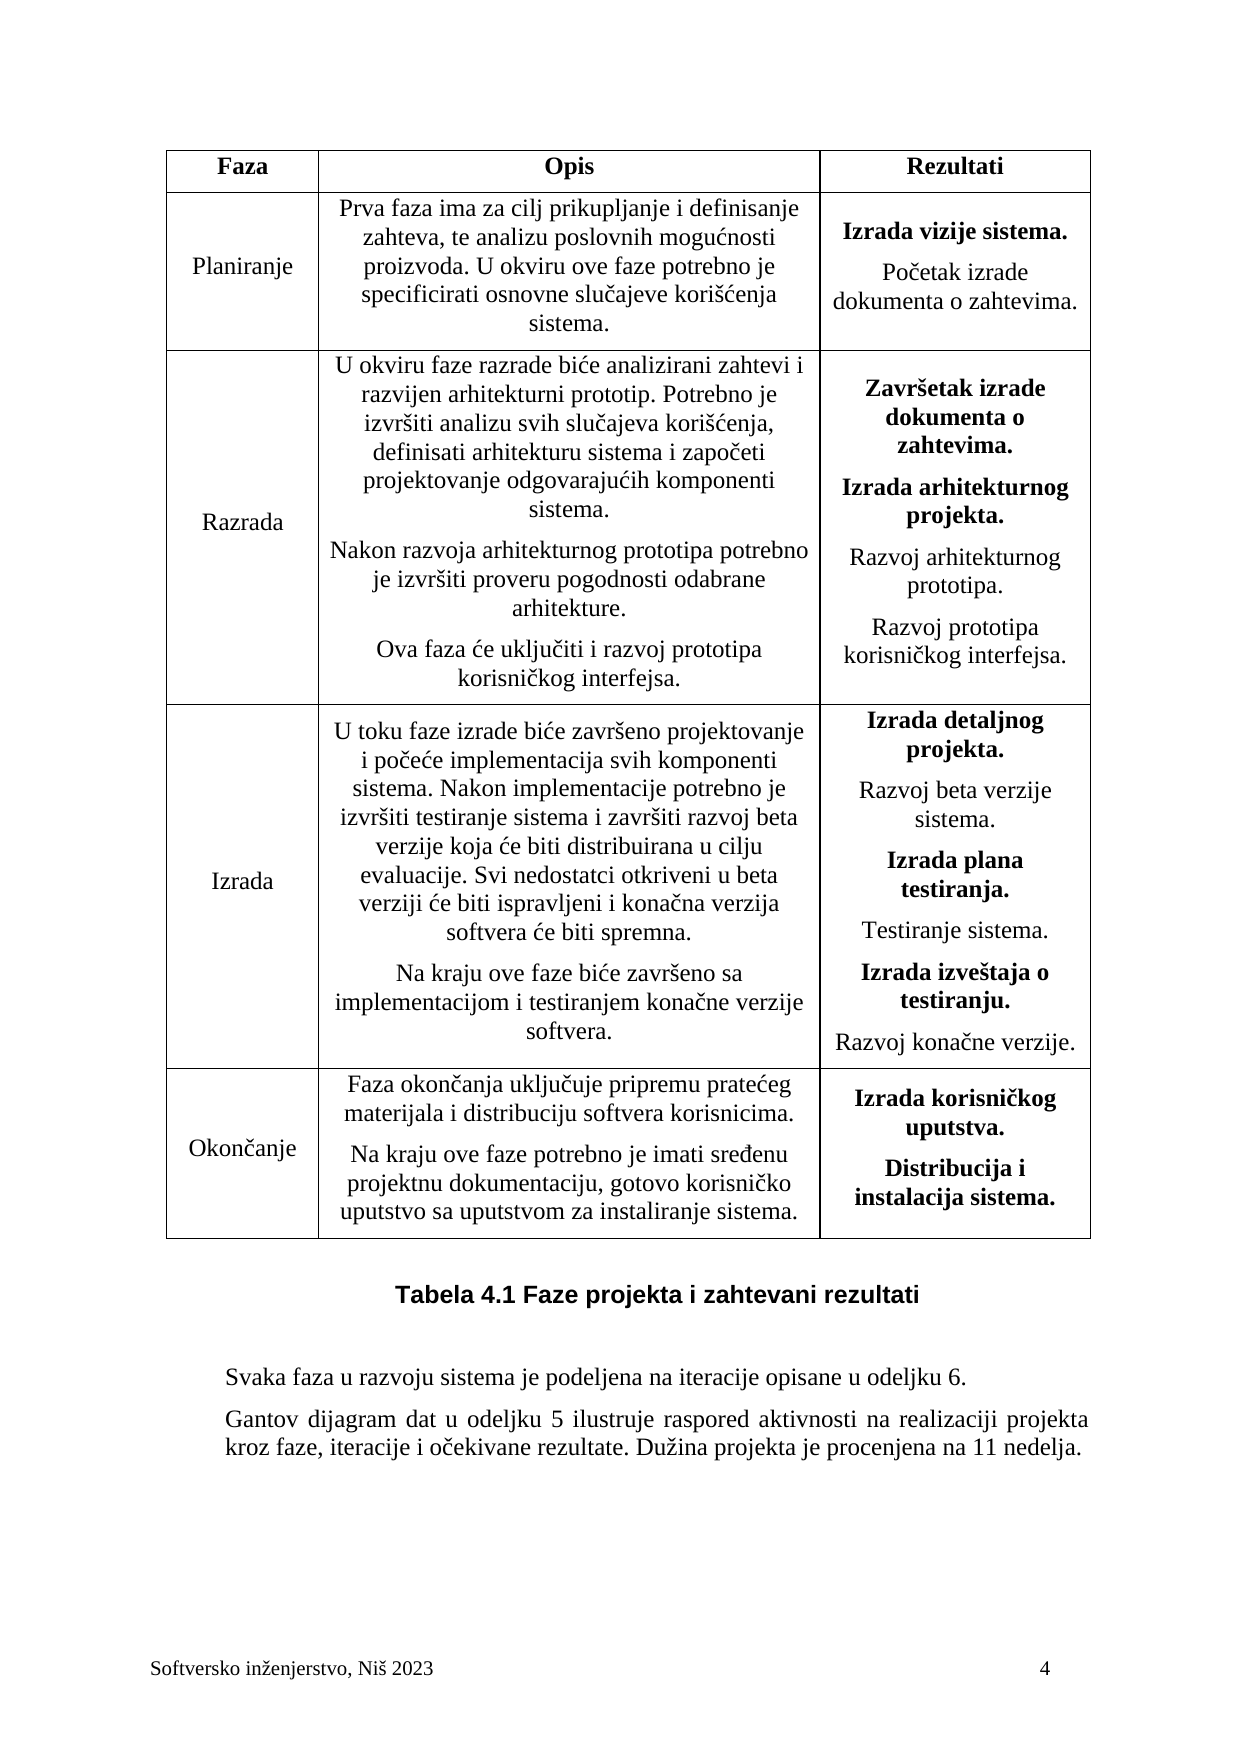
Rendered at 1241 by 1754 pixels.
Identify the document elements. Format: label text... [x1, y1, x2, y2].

table_cell Prva faza ima za cilj prikupljanje i definisanje zahteva, te analizu poslovnih mogućnosti proizvoda. U okviru ove faze potrebno je specificirati osnovne slučajeve korišćenja sistema. [319, 193, 819, 349]
text Gantov dijagram dat u odeljku 5 ilustruje raspored aktivnosti na realizaciji projekta kroz faze, iteracije i očekivane rezultate. Dužina projekta je procenjena na 11 nedelja. [225, 1404, 1090, 1461]
table_header Faza [167, 151, 318, 192]
table_cell Okončanje [167, 1069, 318, 1238]
table_cell Izrada vizije sistema. Početak izrade dokumenta o zahtevima. [821, 193, 1090, 349]
table_header Rezultati [821, 151, 1090, 192]
table_cell Faza okončanja uključuje pripremu pratećeg materijala i distribuciju softvera korisnicima. Na kraju ove faze potrebno je imati sređenu projektnu dokumentaciju, gotovo korisničko uputstvo sa uputstvom za instaliranje sistema. [319, 1069, 819, 1238]
table_cell Završetak izrade dokumenta o zahtevima. Izrada arhitekturnog projekta. Razvoj arhitekturnog prototipa. Razvoj prototipa korisničkog interfejsa. [821, 351, 1090, 704]
table_cell Izrada korisničkog uputstva. Distribucija i instalacija sistema. [821, 1069, 1090, 1238]
table_cell U okviru faze razrade biće analizirani zahtevi i razvijen arhitekturni prototip. Potrebno je izvršiti analizu svih slučajeva korišćenja, definisati arhitekturu sistema i započeti projektovanje odgovarajućih komponenti sistema. Nakon razvoja arhitekturnog prototipa potrebno je izvršiti proveru pogodnosti odabrane arhitekture. Ova faza će uključiti i razvoj prototipa korisničkog interfejsa. [319, 351, 819, 704]
table_cell Razrada [167, 351, 318, 704]
table_cell Izrada [167, 705, 318, 1068]
table_cell Izrada detaljnog projekta. Razvoj beta verzije sistema. Izrada plana testiranja. Testiranje sistema. Izrada izveštaja o testiranju. Razvoj konačne verzije. [821, 705, 1090, 1068]
text Svaka faza u razvoju sistema je podeljena na iteracije opisane u odeljku 6. [225, 1362, 1090, 1391]
text Tabela 4.1 Faze projekta i zahtevani rezultati [225, 1280, 1090, 1309]
table_header Opis [319, 151, 819, 192]
table_cell Planiranje [167, 193, 318, 349]
table_cell U toku faze izrade biće završeno projektovanje i počeće implementacija svih komponenti sistema. Nakon implementacije potrebno je izvršiti testiranje sistema i završiti razvoj beta verzije koja će biti distribuirana u cilju evaluacije. Svi nedostatci otkriveni u beta verziji će biti ispravljeni i konačna verzija softvera će biti spremna. Na kraju ove faze biće završeno sa implementacijom i testiranjem konačne verzije softvera. [319, 705, 819, 1068]
